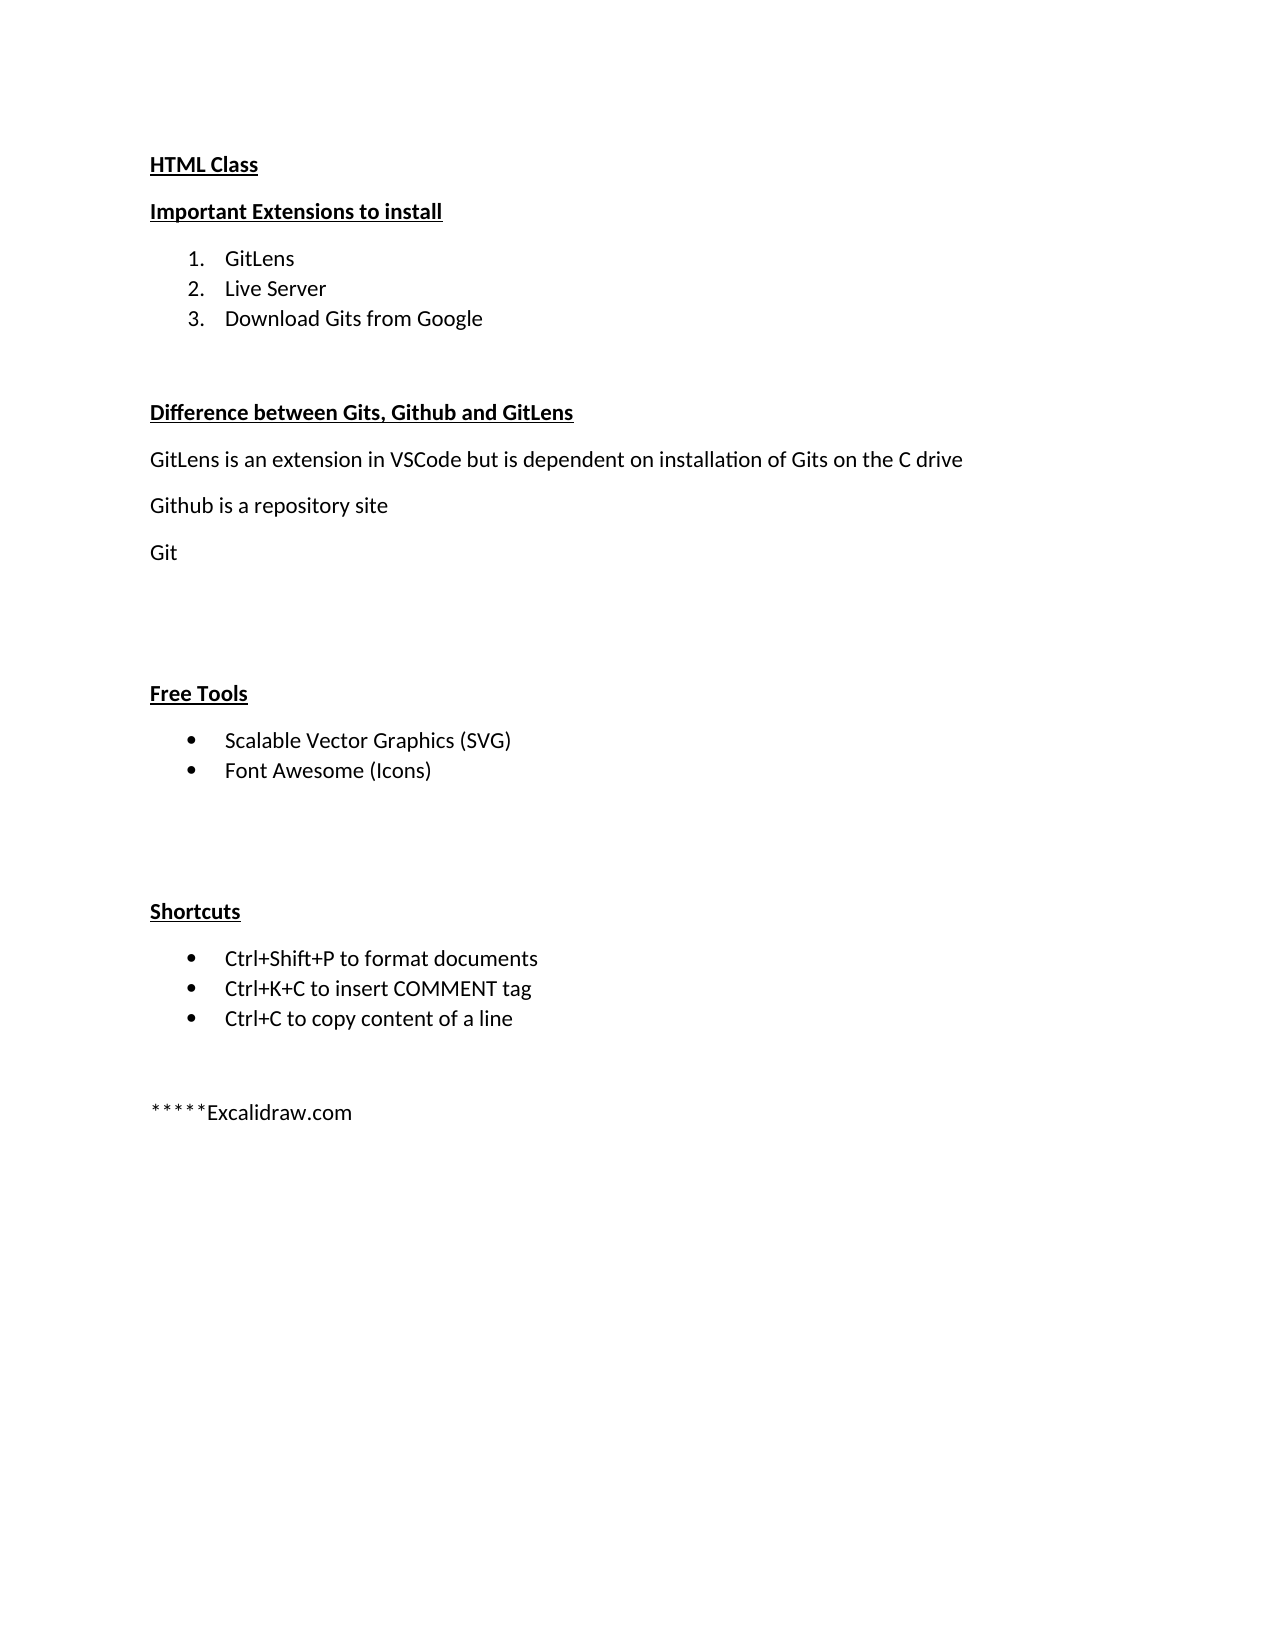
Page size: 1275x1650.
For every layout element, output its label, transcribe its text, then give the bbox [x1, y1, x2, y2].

list Live Server [187, 274, 1125, 302]
text HTML Class [150, 150, 1125, 178]
list GitLens [187, 244, 1125, 272]
list Font Awesome (Icons) [187, 756, 1125, 784]
text Difference between Gits, Github and GitLens [150, 398, 1125, 426]
list Ctrl+Shift+P to format documents [187, 944, 1125, 972]
list Scalable Vector Graphics (SVG) [187, 726, 1125, 754]
text Git [150, 538, 1125, 567]
list Ctrl+C to copy content of a line [187, 1004, 1125, 1032]
text Free Tools [150, 679, 1125, 707]
text *****Excalidraw.com [150, 1098, 1125, 1126]
list Download Gits from Google [187, 304, 1125, 332]
text Shortcuts [150, 897, 1125, 925]
text Important Extensions to install [150, 197, 1125, 225]
text Github is a repository site [150, 492, 1125, 520]
list Ctrl+K+C to insert COMMENT tag [187, 974, 1125, 1002]
text GitLens is an extension in VSCode but is dependent on installation of Gits on the C drive [150, 445, 1125, 473]
